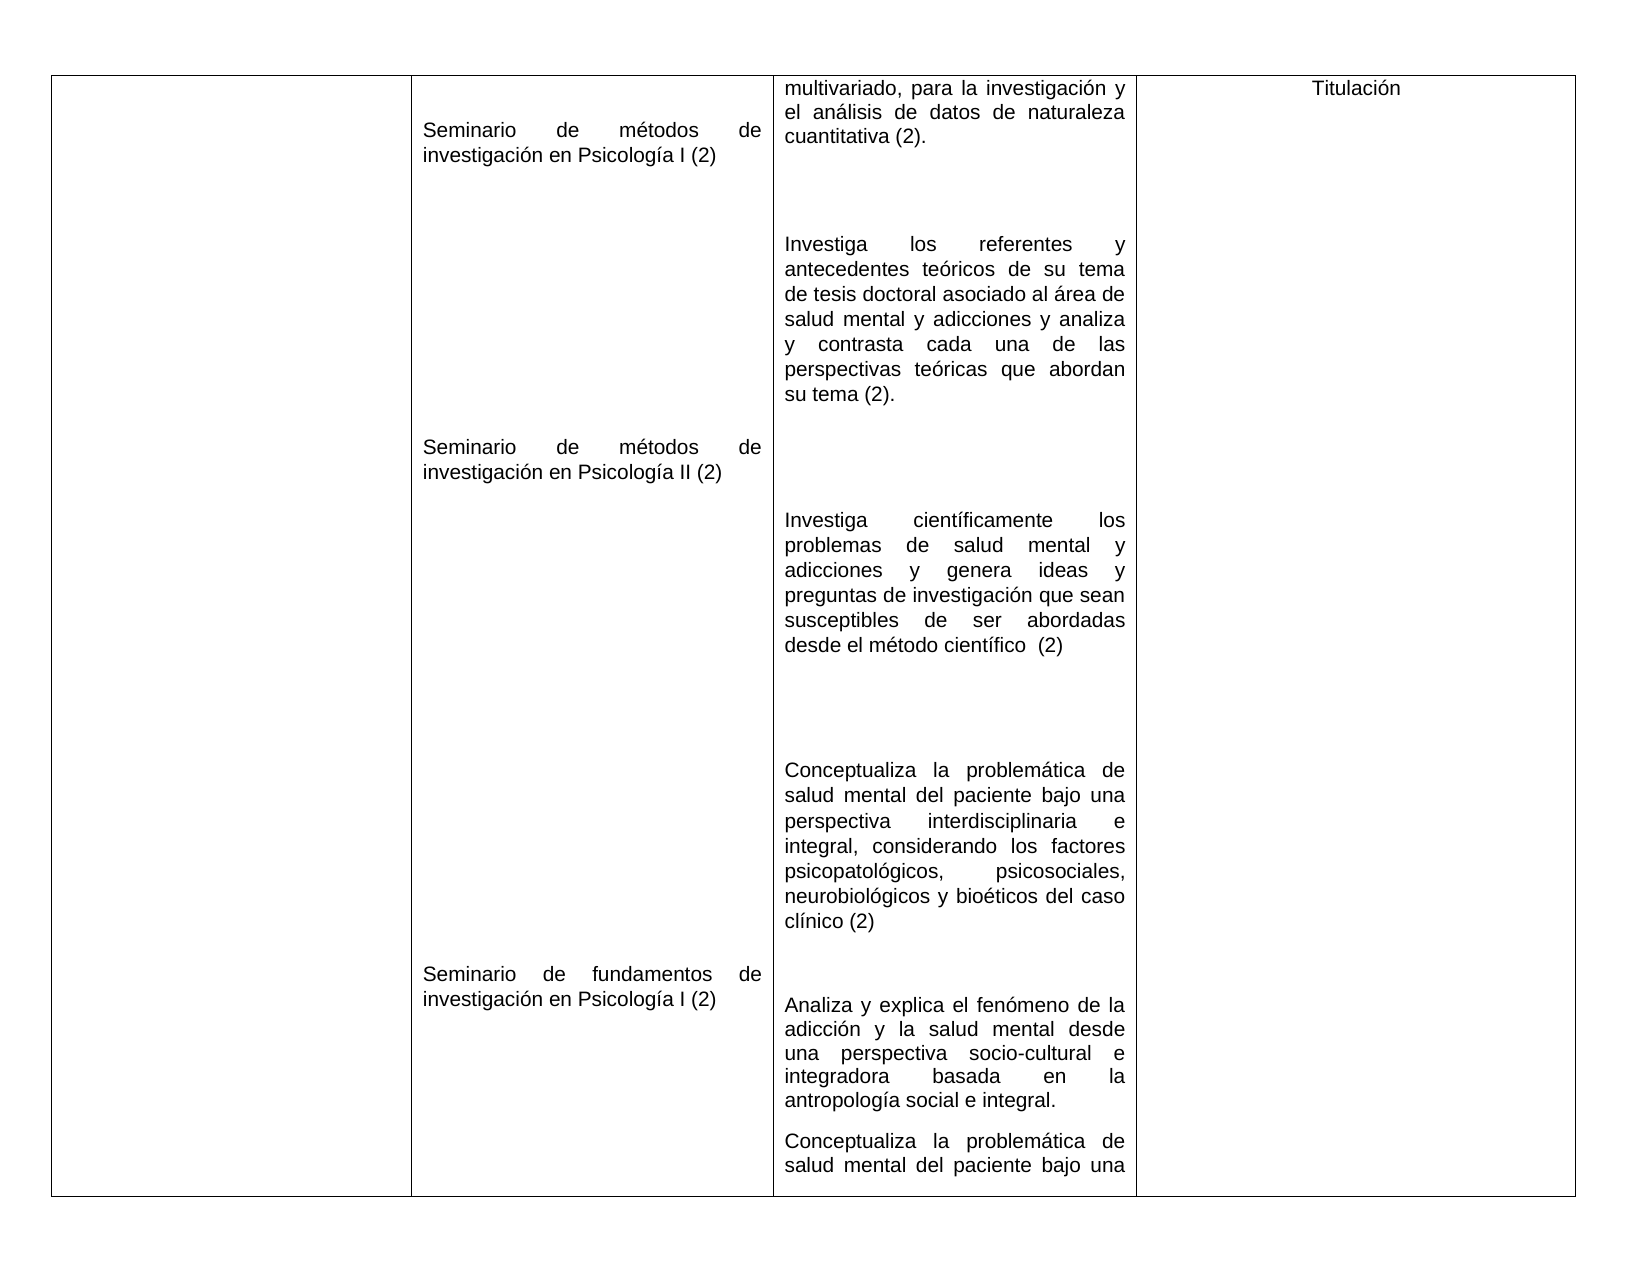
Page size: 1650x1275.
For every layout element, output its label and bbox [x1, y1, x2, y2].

table_cell [1137, 76, 1575, 1196]
table_cell [412, 76, 773, 1196]
table_cell [52, 76, 411, 1196]
table_cell [774, 76, 1136, 1196]
